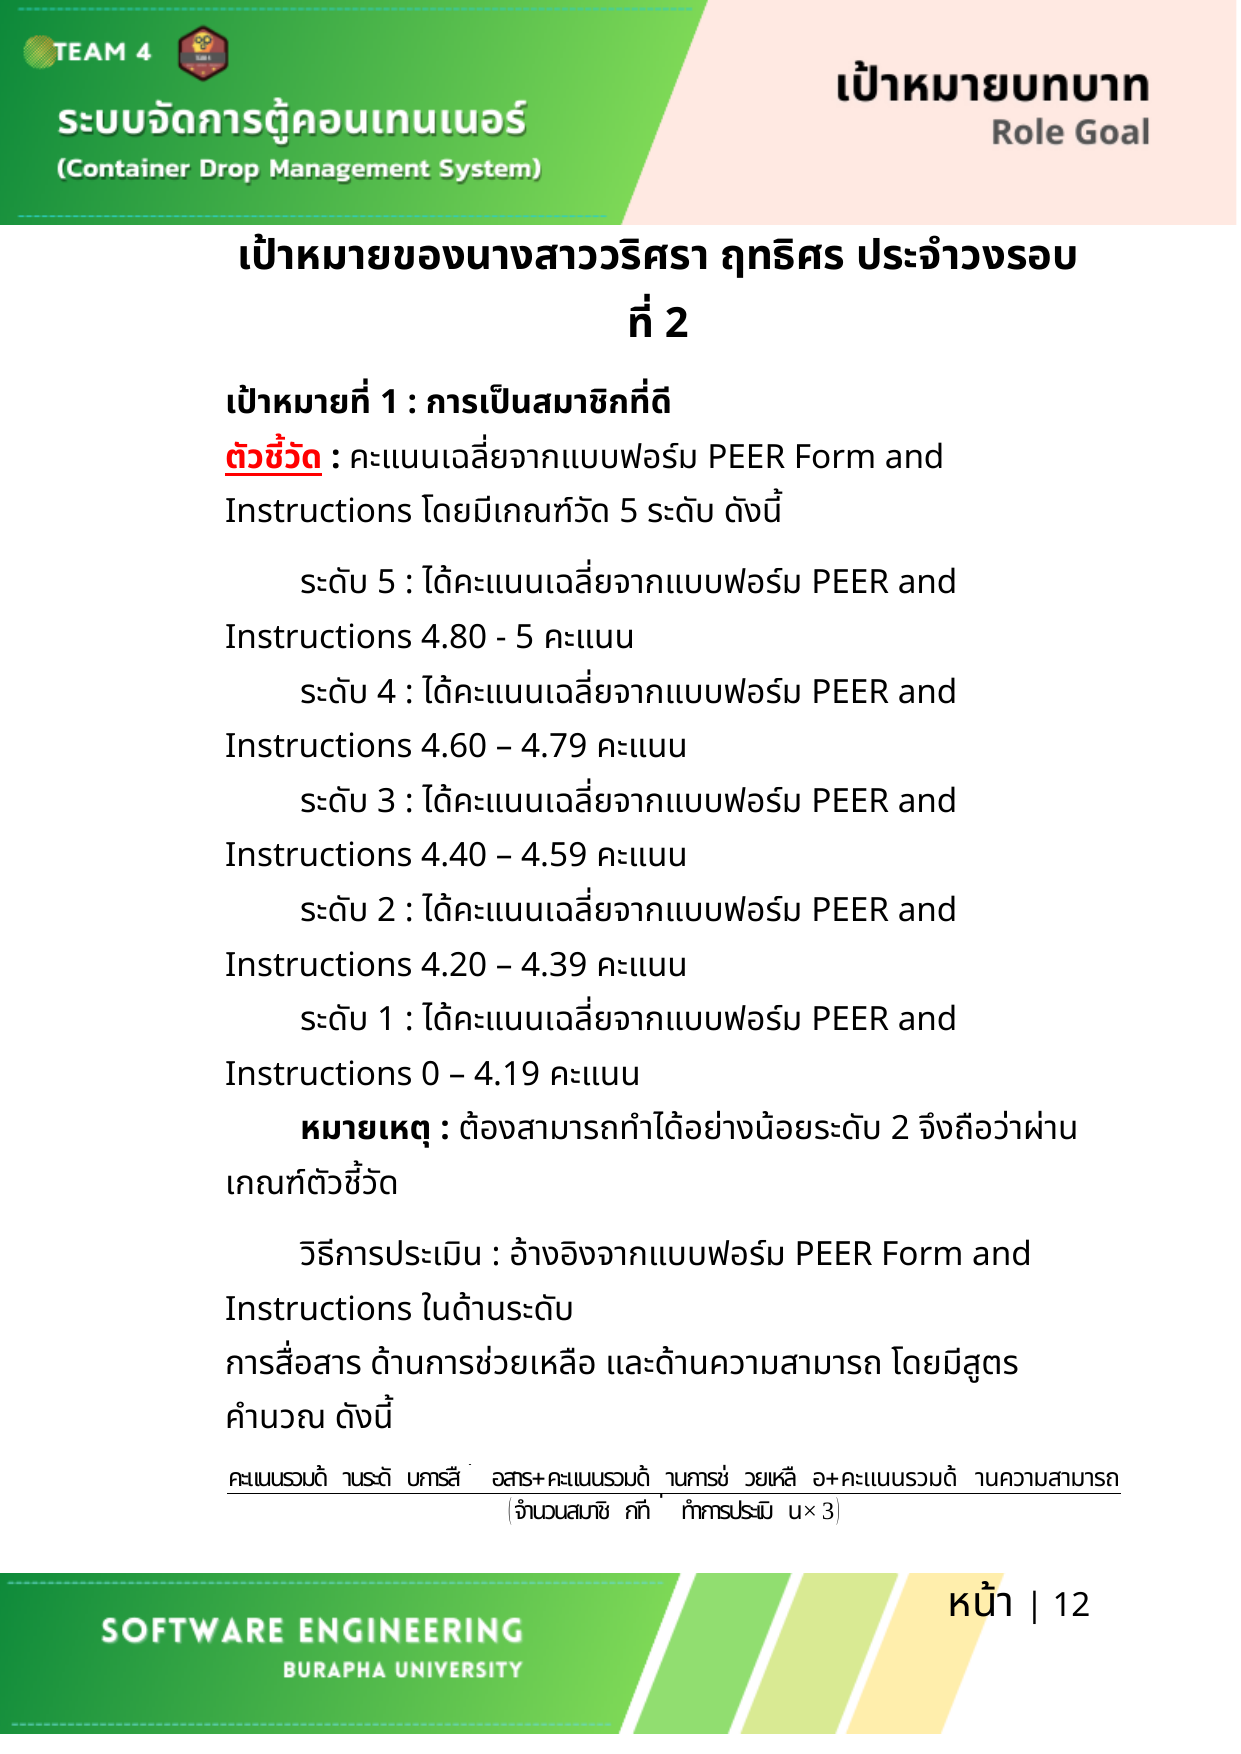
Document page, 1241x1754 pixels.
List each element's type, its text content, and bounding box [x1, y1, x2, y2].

text ระดับ 1 : ได้คะแนนเฉลี่ยจากแบบฟอร์ม PEER and Instructions 0 – 4.19 คะแนน [225, 995, 1090, 1100]
picture [0, 0, 1237, 225]
text วิธีการประเมิน : อ้างอิงจากแบบฟอร์ม PEER Form and Instructions ในด้านระดับ การสื่อสาร ด้านการช่วยเหลือ และด้านความสามารถ โดยมีสูตรคำนวณ ดังนี้ [225, 1230, 1090, 1444]
text ระดับ 3 : ได้คะแนนเฉลี่ยจากแบบฟอร์ม PEER and Instructions 4.40 – 4.59 คะแนน [225, 777, 1090, 882]
text เป้าหมายของนางสาววริศรา ฤทธิศร ประจำวงรอบที่ 2 [225, 225, 1090, 356]
text ระดับ 2 : ได้คะแนนเฉลี่ยจากแบบฟอร์ม PEER and Instructions 4.20 – 4.39 คะแนน [225, 886, 1090, 991]
text ตัวชี้วัด : คะแนนเฉลี่ยจากแบบฟอร์ม PEER Form and Instructions โดยมีเกณฑ์วัด 5 ระดับ ดังนี้ [225, 432, 1090, 538]
picture [0, 1573, 1241, 1734]
text ระดับ 4 : ได้คะแนนเฉลี่ยจากแบบฟอร์ม PEER and Instructions 4.60 – 4.79 คะแนน [225, 667, 1090, 773]
text หมายเหตุ : ต้องสามารถทำได้อย่างน้อยระดับ 2 จึงถือว่าผ่านเกณฑ์ตัวชี้วัด [225, 1104, 1090, 1209]
text เป้าหมายที่ 1 : การเป็นสมาชิกที่ดี [225, 378, 1090, 428]
text ระดับ 5 : ได้คะแนนเฉลี่ยจากแบบฟอร์ม PEER and Instructions 4.80 - 5 คะแนน [225, 558, 1090, 663]
